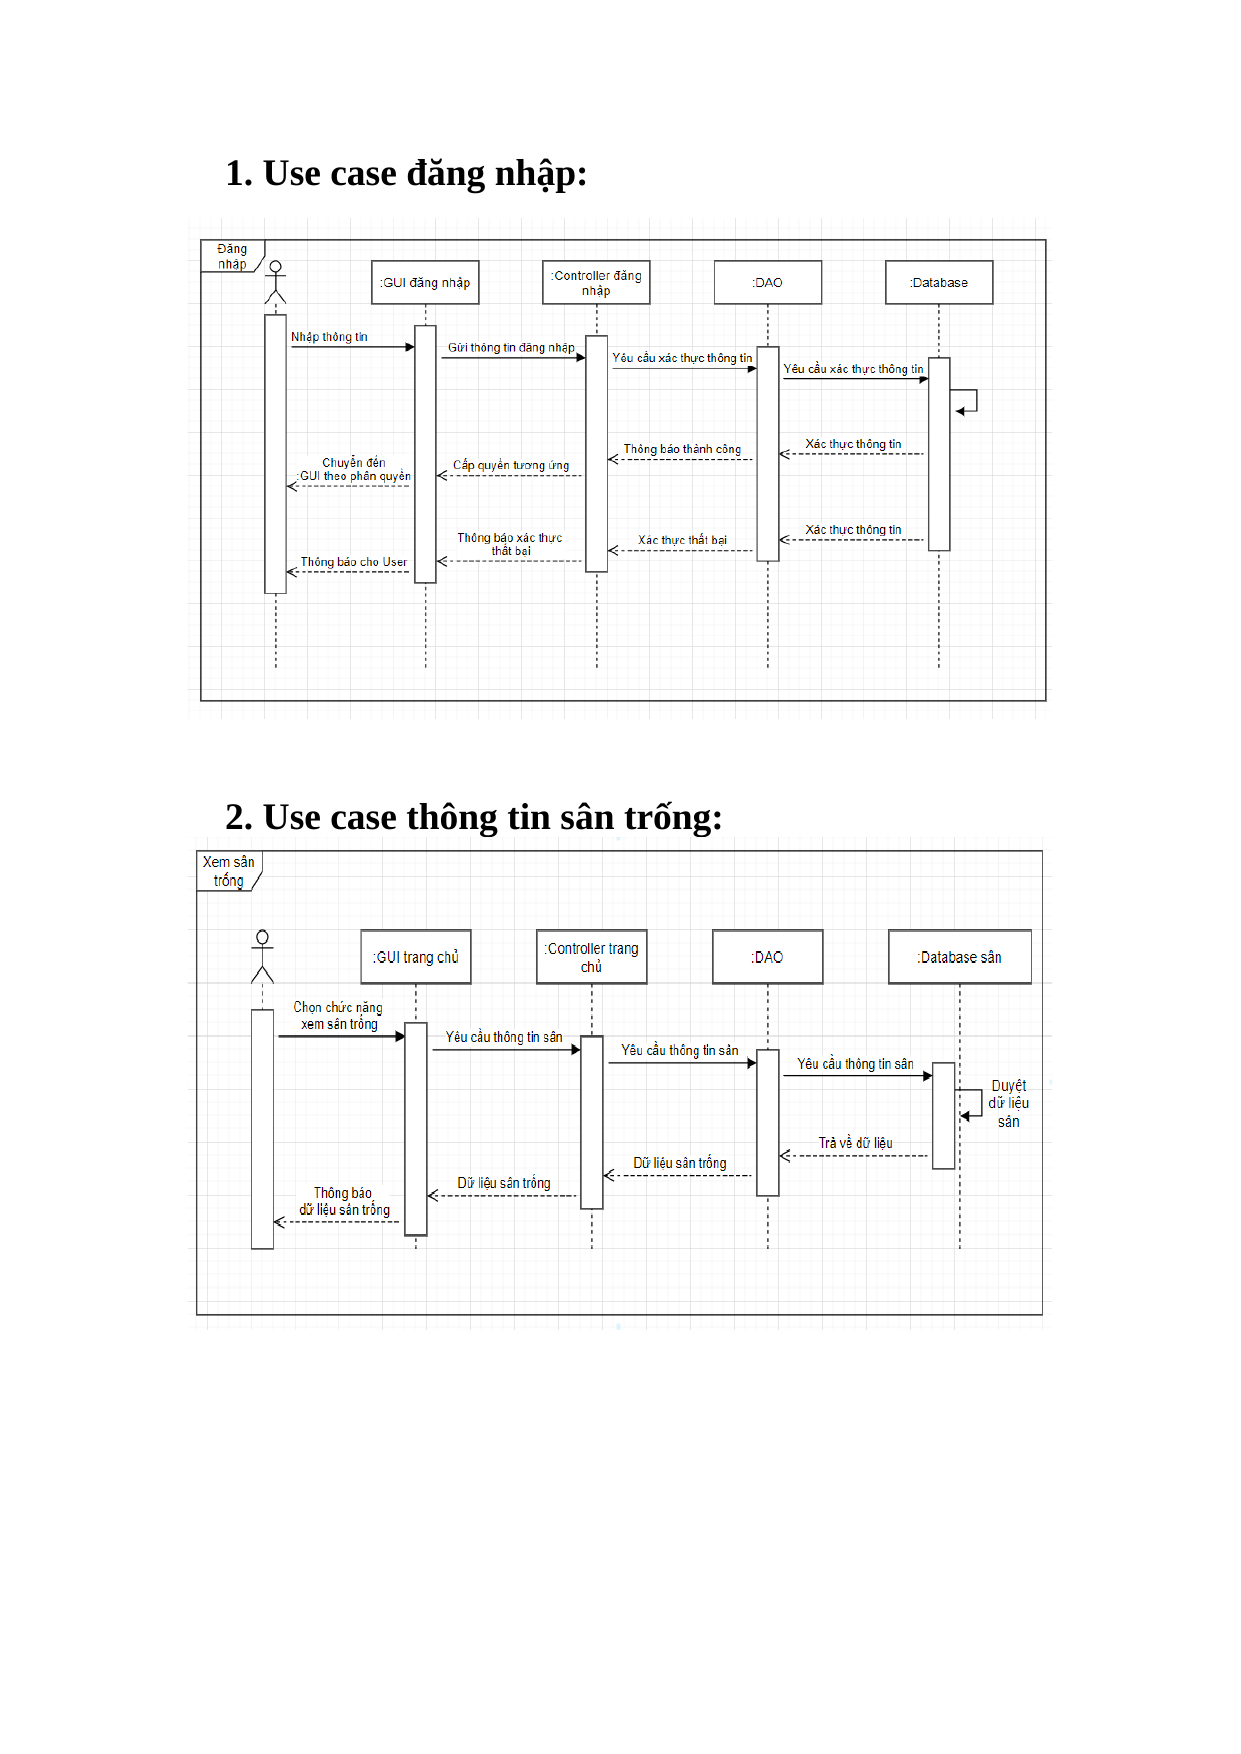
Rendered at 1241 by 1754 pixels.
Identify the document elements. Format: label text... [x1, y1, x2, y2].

picture [187, 837, 1053, 1330]
list Use case đăng nhập: [225, 150, 1053, 193]
list Use case thông tin sân trống: [225, 794, 1053, 837]
picture [187, 218, 1053, 719]
